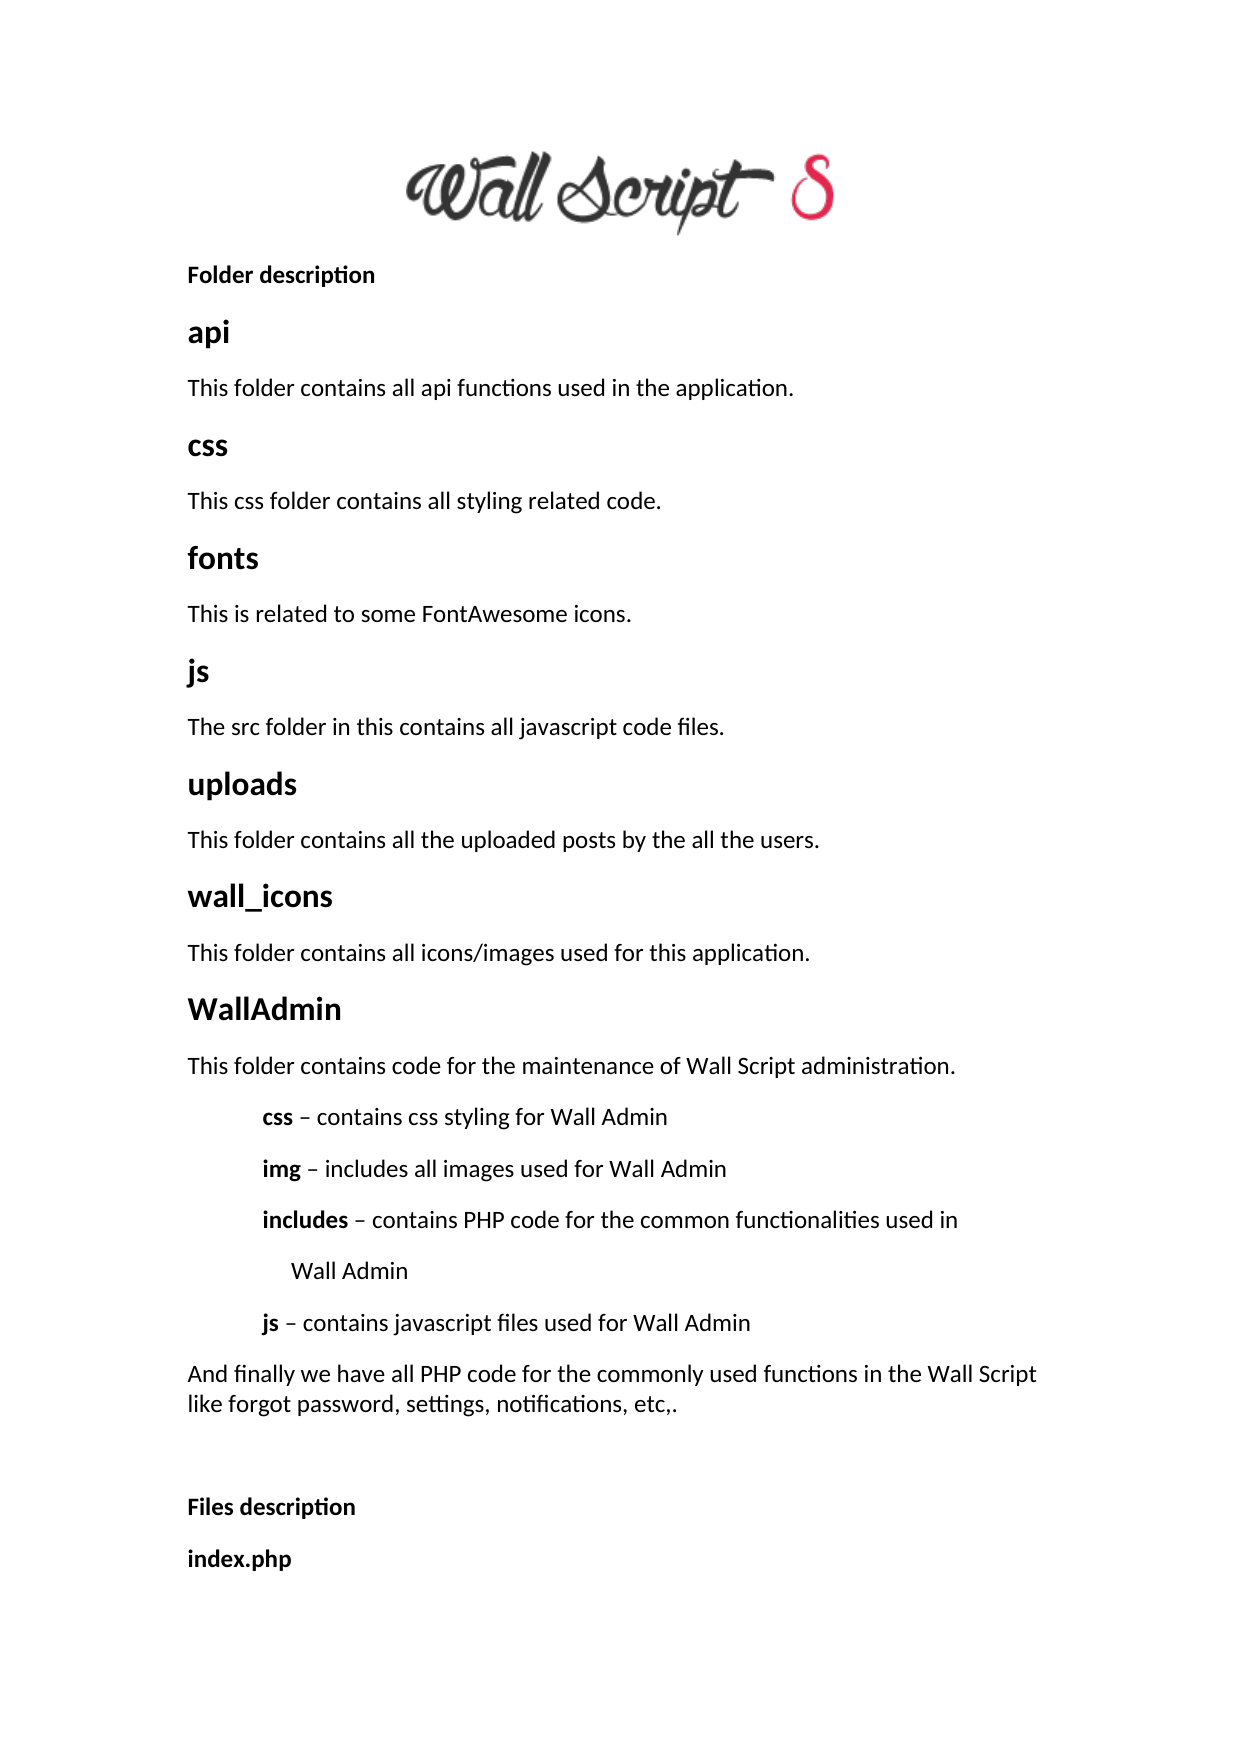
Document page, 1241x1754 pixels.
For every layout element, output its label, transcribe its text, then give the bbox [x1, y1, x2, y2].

text This folder contains all icons/images used for this application. [187, 937, 1053, 968]
text img – includes all images used for Wall Admin [187, 1153, 1053, 1183]
text js [187, 650, 1053, 690]
text fonts [187, 537, 1053, 577]
text api [187, 311, 1053, 352]
picture [400, 150, 840, 239]
text This folder contains code for the maintenance of Wall Script administration. [187, 1050, 1053, 1081]
text This folder contains all the uploaded posts by the all the users. [187, 824, 1053, 855]
text This css folder contains all styling related code. [187, 485, 1053, 516]
text css [187, 424, 1053, 464]
text index.php [187, 1543, 1053, 1573]
text And finally we have all PHP code for the commonly used functions in the Wall Script like forgot password, settings, notifications, etc,. [187, 1358, 1053, 1419]
text Folder description [187, 259, 1053, 290]
text Files description [187, 1491, 1053, 1522]
text This folder contains all api functions used in the application. [187, 372, 1053, 403]
text includes – contains PHP code for the common functionalities used in [187, 1204, 1053, 1234]
text uploads [187, 763, 1053, 803]
text wall_icons [187, 876, 1053, 916]
text css – contains css styling for Wall Admin [187, 1101, 1053, 1132]
text The src folder in this contains all javascript code files. [187, 711, 1053, 742]
text This is related to some FontAwesome icons. [187, 598, 1053, 629]
text js – contains javascript files used for Wall Admin [187, 1307, 1053, 1337]
text WallAdmin [187, 988, 1053, 1029]
text Wall Admin [187, 1255, 1053, 1286]
